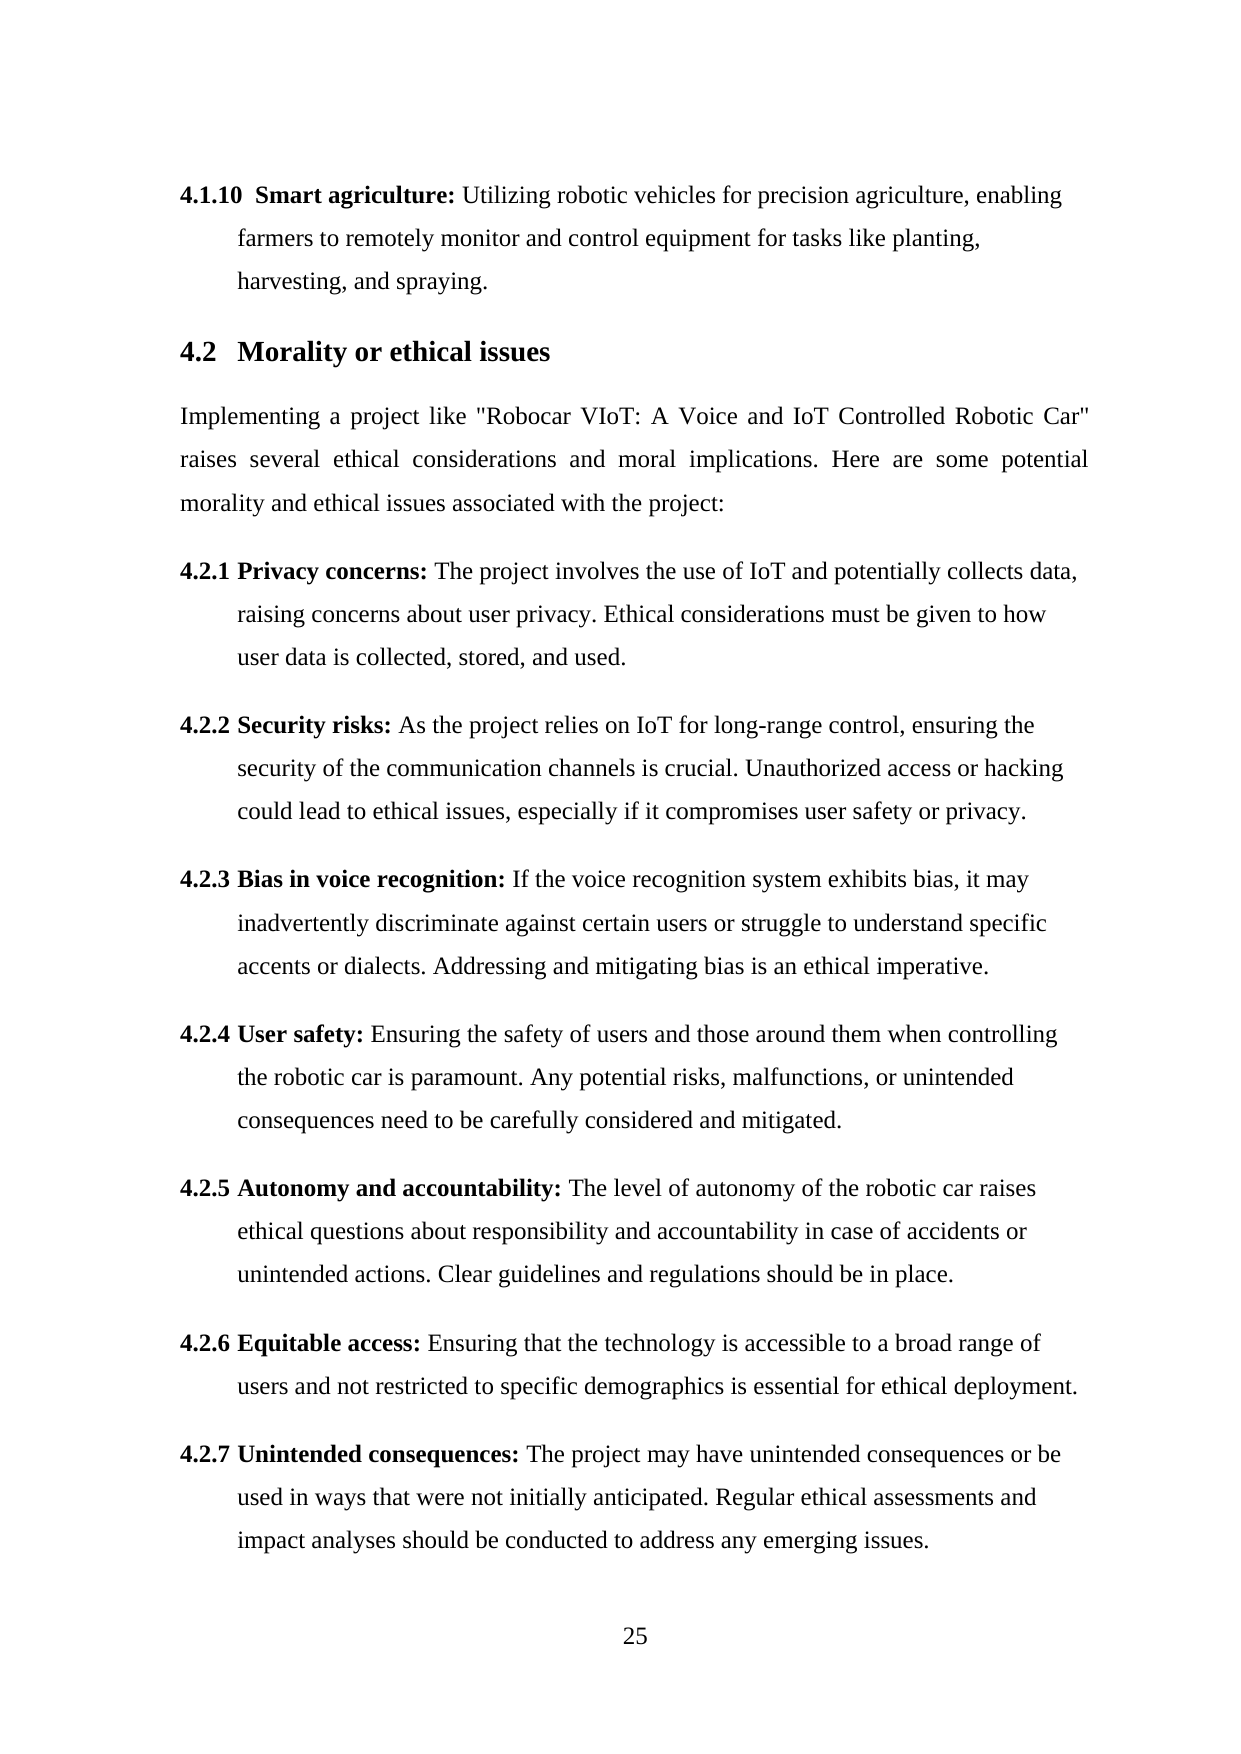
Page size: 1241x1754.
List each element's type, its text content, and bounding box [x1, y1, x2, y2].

text Smart agriculture: Utilizing robotic vehicles for precision agriculture, enabling farmers to remotely monitor and control equipment for tasks like planting, harvesting, and spraying. [180, 180, 1090, 295]
text Autonomy and accountability: The level of autonomy of the robotic car raises ethical questions about responsibility and accountability in case of accidents or unintended actions. Clear guidelines and regulations should be in place. [180, 1173, 1090, 1288]
text Morality or ethical issues [180, 334, 1090, 368]
text Privacy concerns: The project involves the use of IoT and potentially collects data, raising concerns about user privacy. Ethical considerations must be given to how user data is collected, stored, and used. [180, 556, 1090, 671]
text Implementing a project like "Robocar VIoT: A Voice and IoT Controlled Robotic Car" raises several ethical considerations and moral implications. Here are some potential morality and ethical issues associated with the project: [180, 401, 1090, 516]
text Bias in voice recognition: If the voice recognition system exhibits bias, it may inadvertently discriminate against certain users or struggle to understand specific accents or dialects. Addressing and mitigating bias is an ethical imperative. [180, 864, 1090, 979]
text Security risks: As the project relies on IoT for long-range control, ensuring the security of the communication channels is crucial. Unauthorized access or hacking could lead to ethical issues, especially if it compromises user safety or privacy. [180, 710, 1090, 825]
text Equitable access: Ensuring that the technology is accessible to a broad range of users and not restricted to specific demographics is essential for ethical deployment. [180, 1328, 1090, 1399]
text Unintended consequences: The project may have unintended consequences or be used in ways that were not initially anticipated. Regular ethical assessments and impact analyses should be conducted to address any emerging issues. [180, 1439, 1090, 1554]
text User safety: Ensuring the safety of users and those around them when controlling the robotic car is paramount. Any potential risks, malfunctions, or unintended consequences need to be carefully considered and mitigated. [180, 1019, 1090, 1134]
